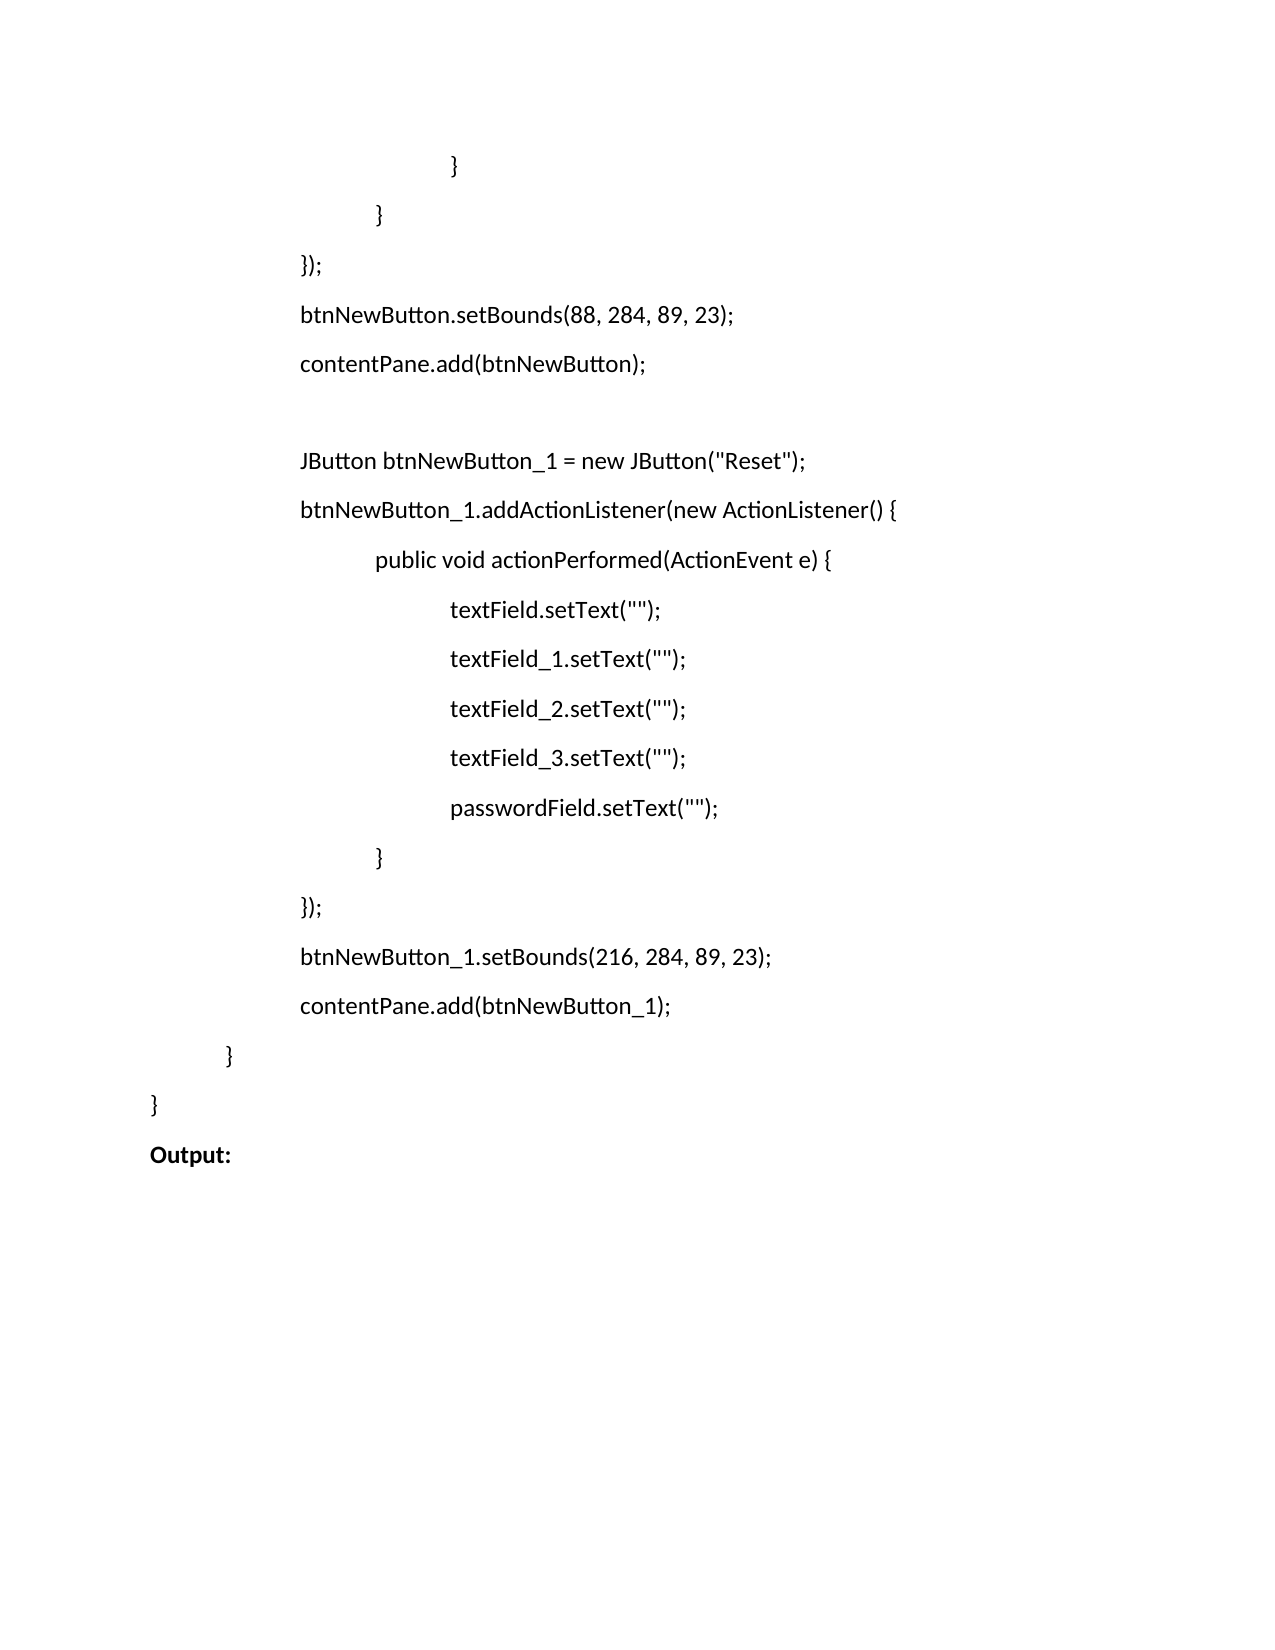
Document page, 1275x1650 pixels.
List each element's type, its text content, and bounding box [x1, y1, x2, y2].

text textField_1.setText(""); [150, 643, 1125, 674]
text }); [150, 891, 1125, 922]
text passwordField.setText(""); [150, 792, 1125, 823]
text contentPane.add(btnNewButton); [150, 348, 1125, 379]
text public void actionPerformed(ActionEvent e) { [150, 544, 1125, 575]
text } [150, 1089, 1125, 1120]
text } [150, 1040, 1125, 1071]
text JButton btnNewButton_1 = new JButton("Reset"); [150, 445, 1125, 476]
text } [150, 150, 1125, 181]
text }); [150, 249, 1125, 280]
text textField.setText(""); [150, 594, 1125, 624]
text btnNewButton_1.addActionListener(new ActionListener() { [150, 494, 1125, 525]
text btnNewButton.setBounds(88, 284, 89, 23); [150, 299, 1125, 329]
text } [150, 199, 1125, 230]
text contentPane.add(btnNewButton_1); [150, 990, 1125, 1021]
text textField_3.setText(""); [150, 742, 1125, 773]
text Output: [150, 1139, 1125, 1170]
text textField_2.setText(""); [150, 693, 1125, 723]
text } [150, 842, 1125, 872]
text btnNewButton_1.setBounds(216, 284, 89, 23); [150, 941, 1125, 971]
